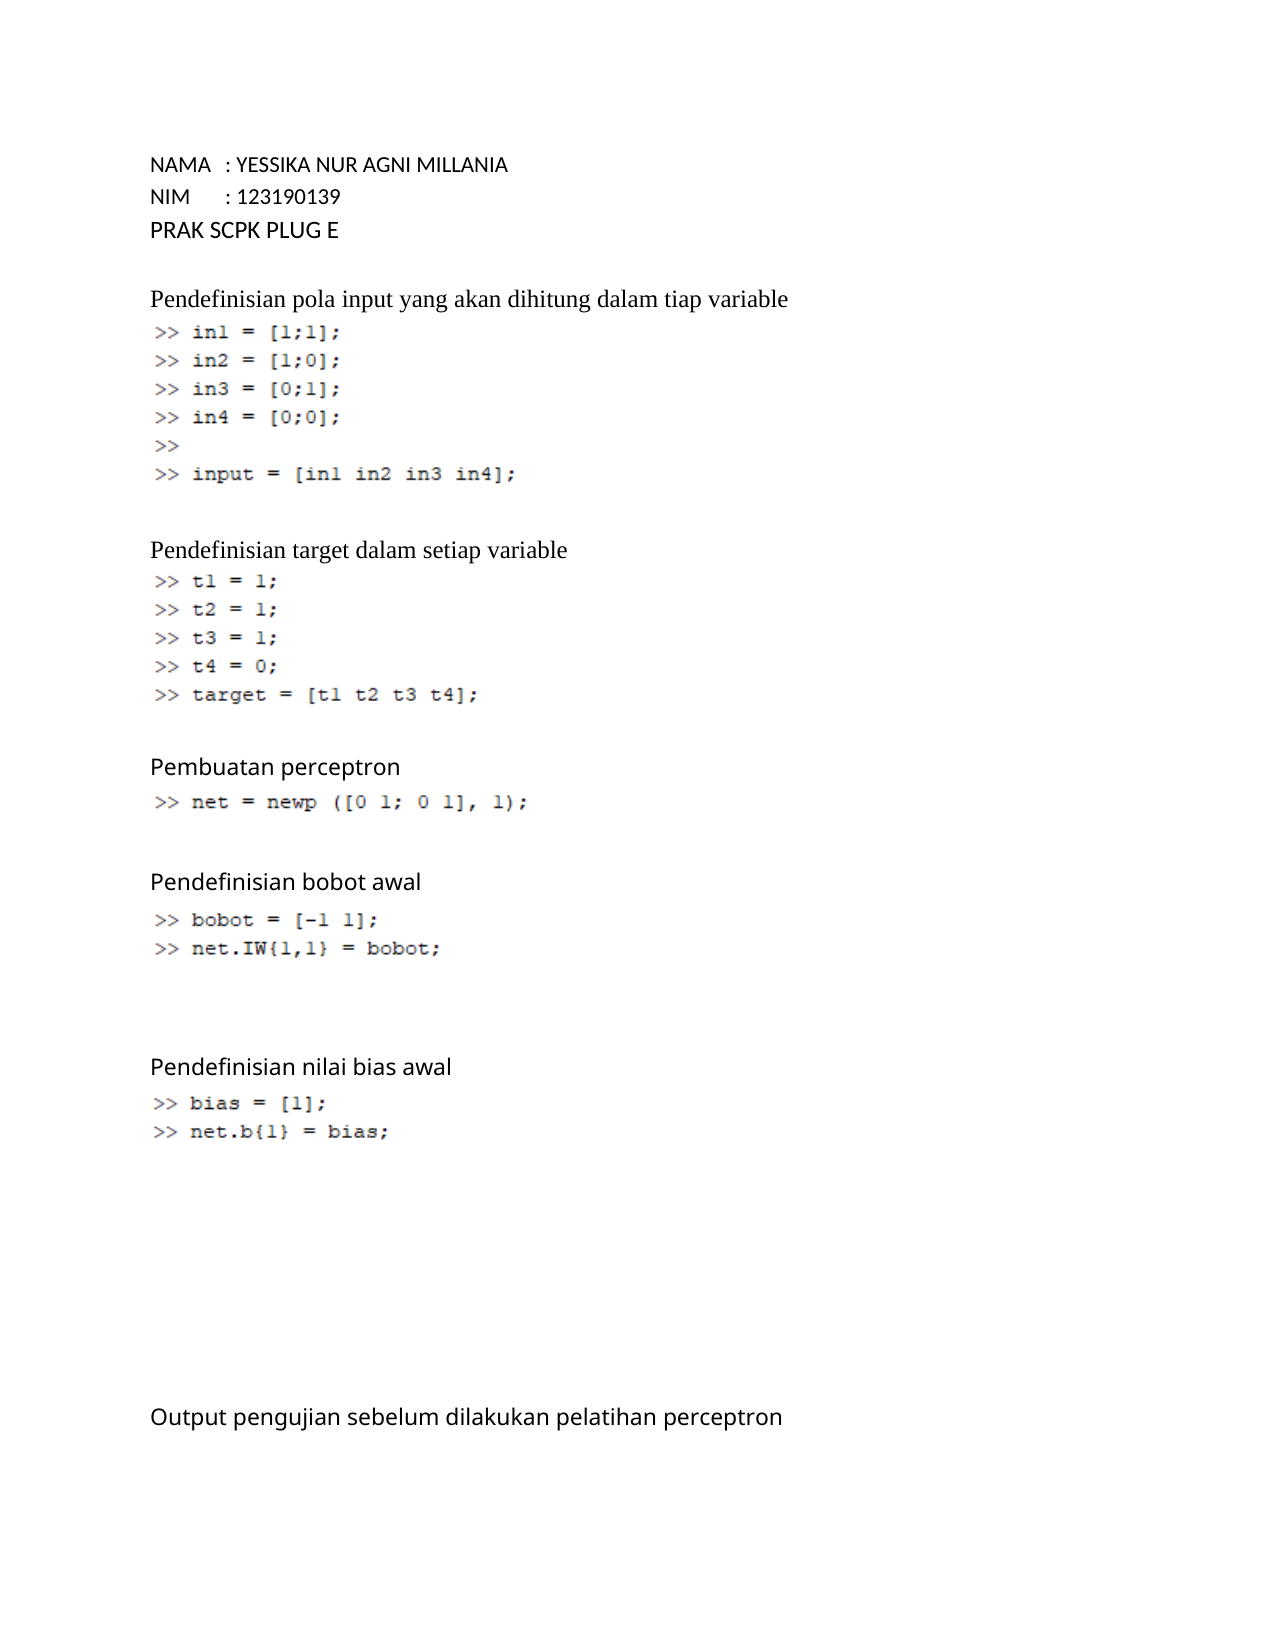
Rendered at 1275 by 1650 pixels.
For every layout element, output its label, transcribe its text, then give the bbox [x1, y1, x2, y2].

text PRAK SCPK PLUG E [150, 214, 1125, 245]
text Pendefinisian target dalam setiap variable [150, 535, 1125, 563]
text NIM : 123190139 [150, 182, 1125, 210]
text Pembuatan perceptron [150, 751, 1125, 782]
text Output pengujian sebelum dilakukan pelatihan perceptron [150, 1401, 1125, 1432]
text Pendefinisian bobot awal [150, 866, 1125, 897]
text NAMA : YESSIKA NUR AGNI MILLANIA [150, 150, 1125, 178]
text Pendefinisian nilai bias awal [150, 1051, 1125, 1082]
text Pendefinisian pola input yang akan dihitung dalam tiap variable [150, 284, 1125, 313]
